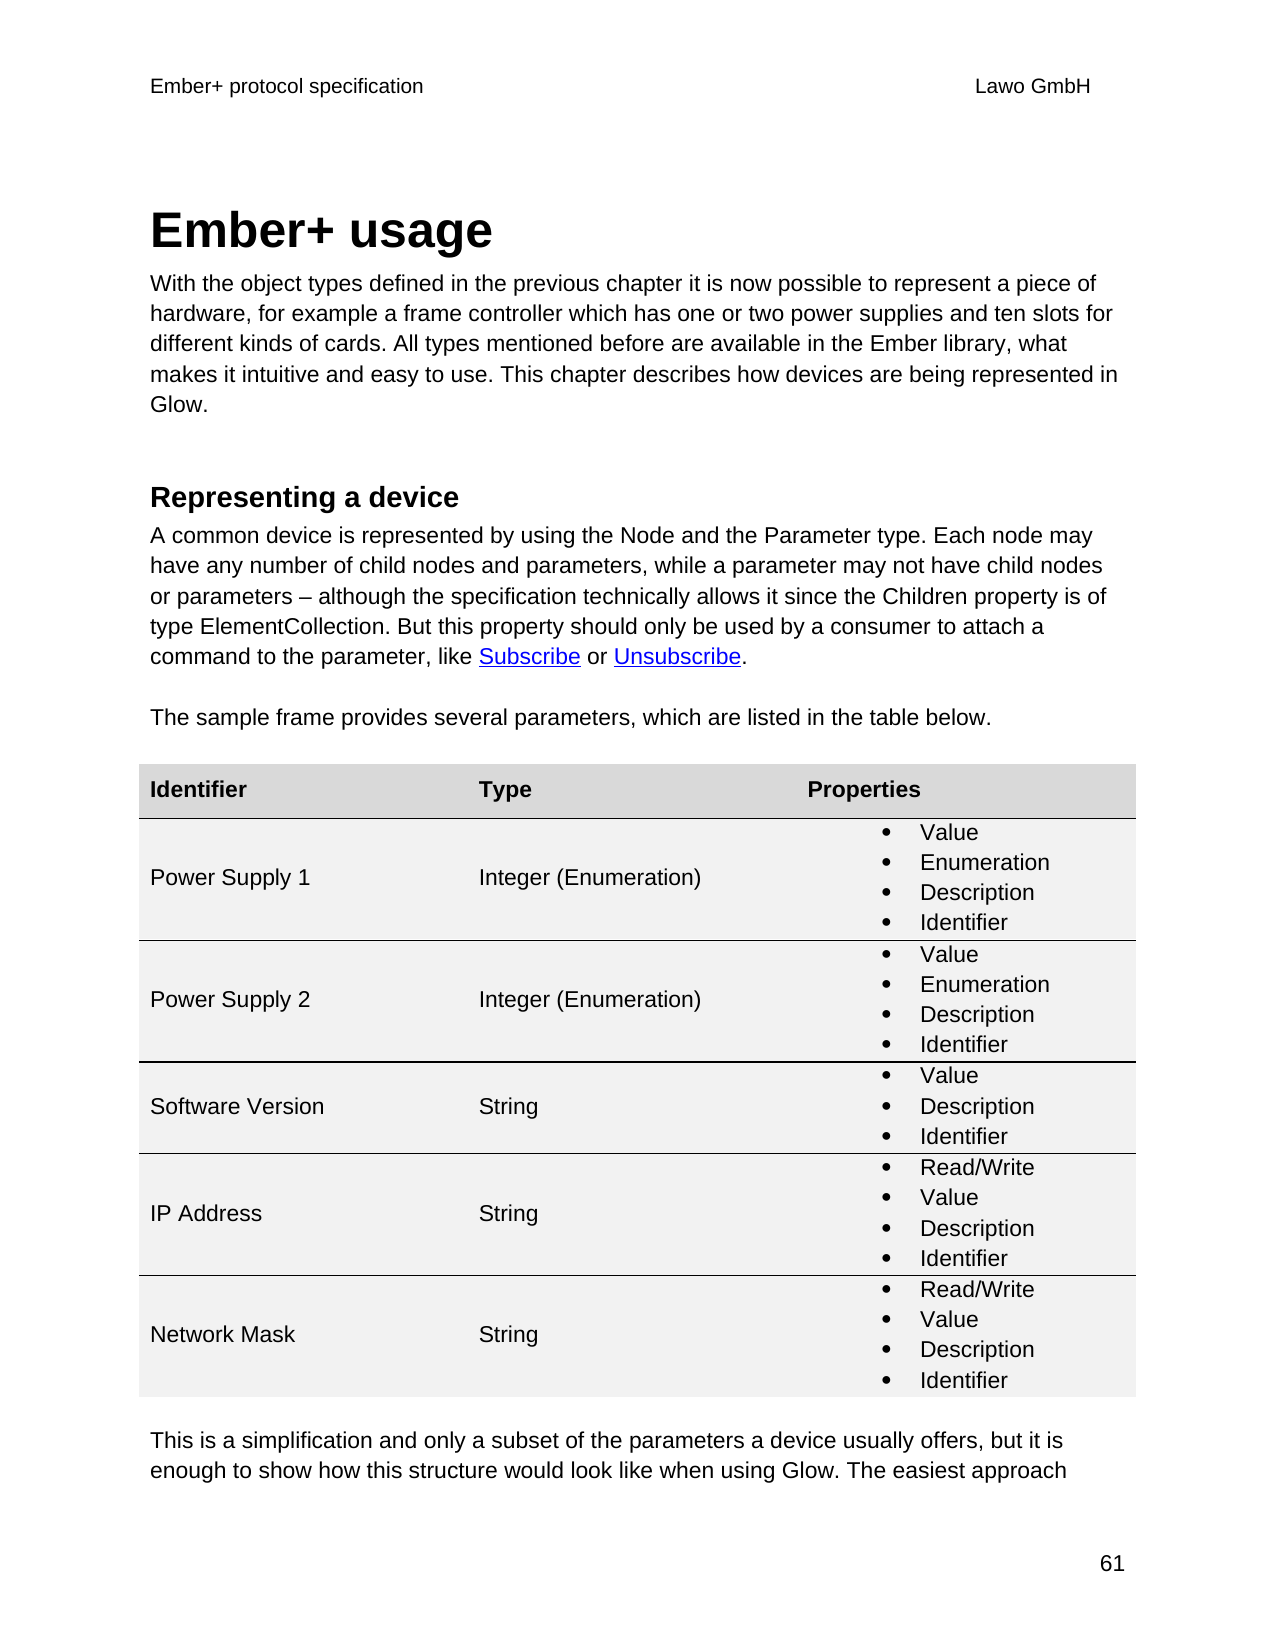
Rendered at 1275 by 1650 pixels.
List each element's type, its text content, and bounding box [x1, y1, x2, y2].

table_cell Power Supply 1 [139, 819, 467, 939]
table_header Identifier [139, 764, 467, 818]
table_cell String [467, 1276, 796, 1397]
table_cell String [467, 1154, 796, 1275]
table_cell Power Supply 2 [139, 941, 467, 1061]
table_cell Value Description Identifier [796, 1063, 1136, 1153]
table_header Properties [796, 764, 1136, 818]
subtitle Ember+ usage [150, 200, 1125, 257]
table_cell Read/Write Value Description Identifier [796, 1276, 1136, 1397]
text With the object types defined in the previous chapter it is now possible to represent a piece of hardware, for example a frame controller which has one or two power supplies and ten slots for different kinds of cards. All types mentioned before are available in the Ember library, what makes it intuitive and easy to use. This chapter describes how devices are being represented in Glow. [150, 270, 1125, 417]
table_cell Value Enumeration Description Identifier [796, 941, 1136, 1061]
table_cell Integer (Enumeration) [467, 941, 796, 1061]
table_cell Integer (Enumeration) [467, 819, 796, 939]
table_header Type [467, 764, 796, 818]
table_cell Software Version [139, 1063, 467, 1153]
text A common device is represented by using the Node and the Parameter type. Each node may have any number of child nodes and parameters, while a parameter may not have child nodes or parameters – although the specification technically allows it since the Children property is of type ElementCollection. But this property should only be used by a consumer to attach a command to the parameter, like Subscribe or Unsubscribe. [150, 522, 1125, 669]
subtitle Representing a device [150, 480, 1125, 514]
table_cell Read/Write Value Description Identifier [796, 1154, 1136, 1275]
table_cell IP Address [139, 1154, 467, 1275]
text The sample frame provides several parameters, which are listed in the table below. [150, 703, 1125, 730]
table_cell Value Enumeration Description Identifier [796, 819, 1136, 939]
table_cell String [467, 1063, 796, 1153]
table_cell Network Mask [139, 1276, 467, 1397]
